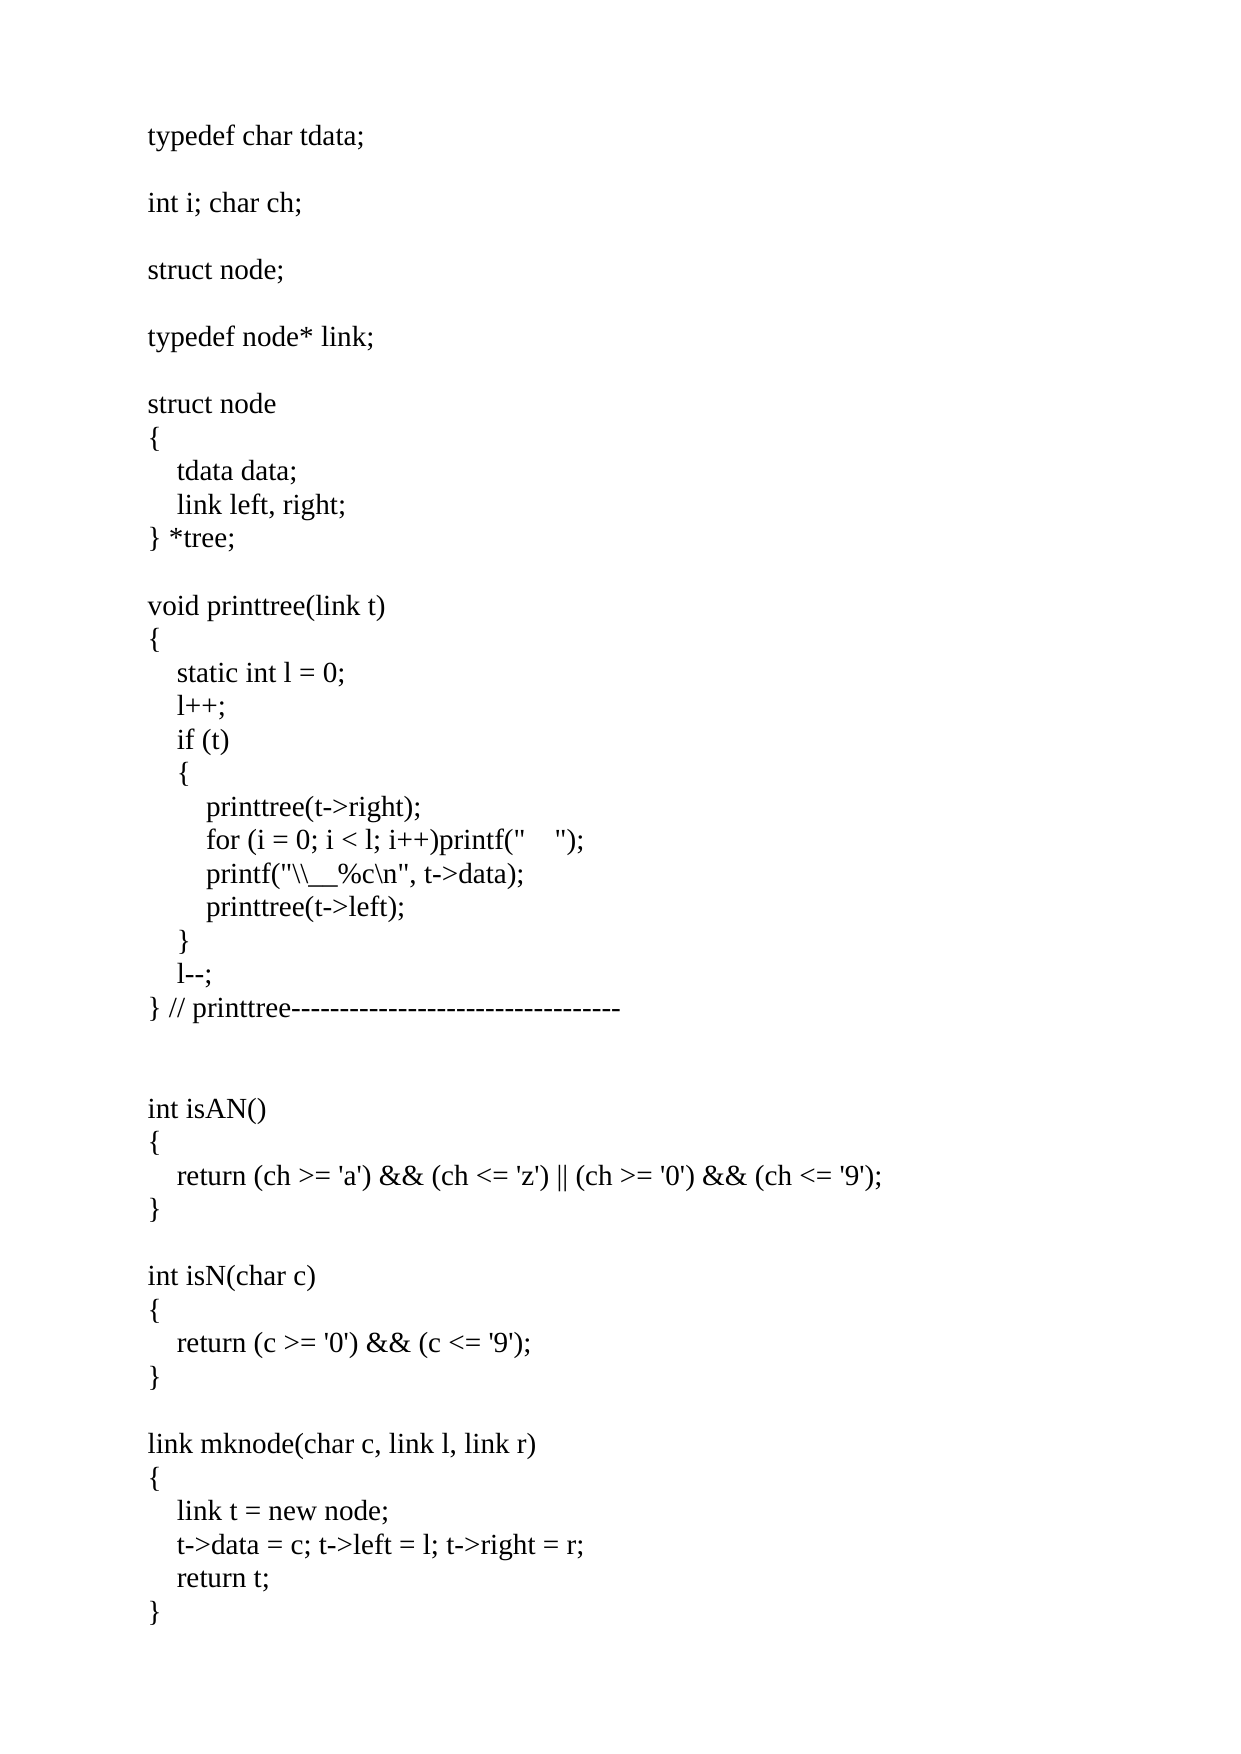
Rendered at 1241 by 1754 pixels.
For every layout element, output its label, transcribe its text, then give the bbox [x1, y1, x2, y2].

list return t; [147, 1560, 1152, 1594]
list tdata data; [147, 453, 1152, 487]
list typedef node* link; [147, 319, 1152, 353]
list l--; [147, 957, 1152, 990]
list printtree(t->left); [147, 889, 1152, 923]
list struct node; [147, 252, 1152, 286]
list static int l = 0; [147, 655, 1152, 688]
list t->data = c; t->left = l; t->right = r; [147, 1527, 1152, 1560]
list struct node [147, 386, 1152, 420]
list } [147, 1359, 1152, 1393]
list int isN(char c) [147, 1258, 1152, 1292]
list printf("\\__%c\n", t->data); [147, 856, 1152, 889]
list int i; char ch; [147, 185, 1152, 219]
list typedef char tdata; [147, 118, 1152, 152]
list return (c >= '0') && (c <= '9'); [147, 1326, 1152, 1359]
list link left, right; [147, 487, 1152, 521]
list { [147, 1124, 1152, 1158]
list { [147, 621, 1152, 655]
list { [147, 420, 1152, 453]
list if (t) [147, 722, 1152, 755]
list } [147, 1594, 1152, 1627]
list } // printtree---------------------------------- [147, 990, 1152, 1024]
list int isAN() [147, 1091, 1152, 1124]
list link t = new node; [147, 1493, 1152, 1527]
list } [147, 923, 1152, 957]
list { [147, 755, 1152, 789]
list for (i = 0; i < l; i++)printf(" "); [147, 822, 1152, 856]
list return (ch >= 'a') && (ch <= 'z') || (ch >= '0') && (ch <= '9'); [147, 1158, 1152, 1191]
list printtree(t->right); [147, 789, 1152, 822]
list { [147, 1292, 1152, 1326]
list link mknode(char c, link l, link r) [147, 1426, 1152, 1460]
list l++; [147, 688, 1152, 722]
list } [147, 1191, 1152, 1225]
list } *tree; [147, 521, 1152, 554]
list void printtree(link t) [147, 588, 1152, 621]
list { [147, 1460, 1152, 1493]
